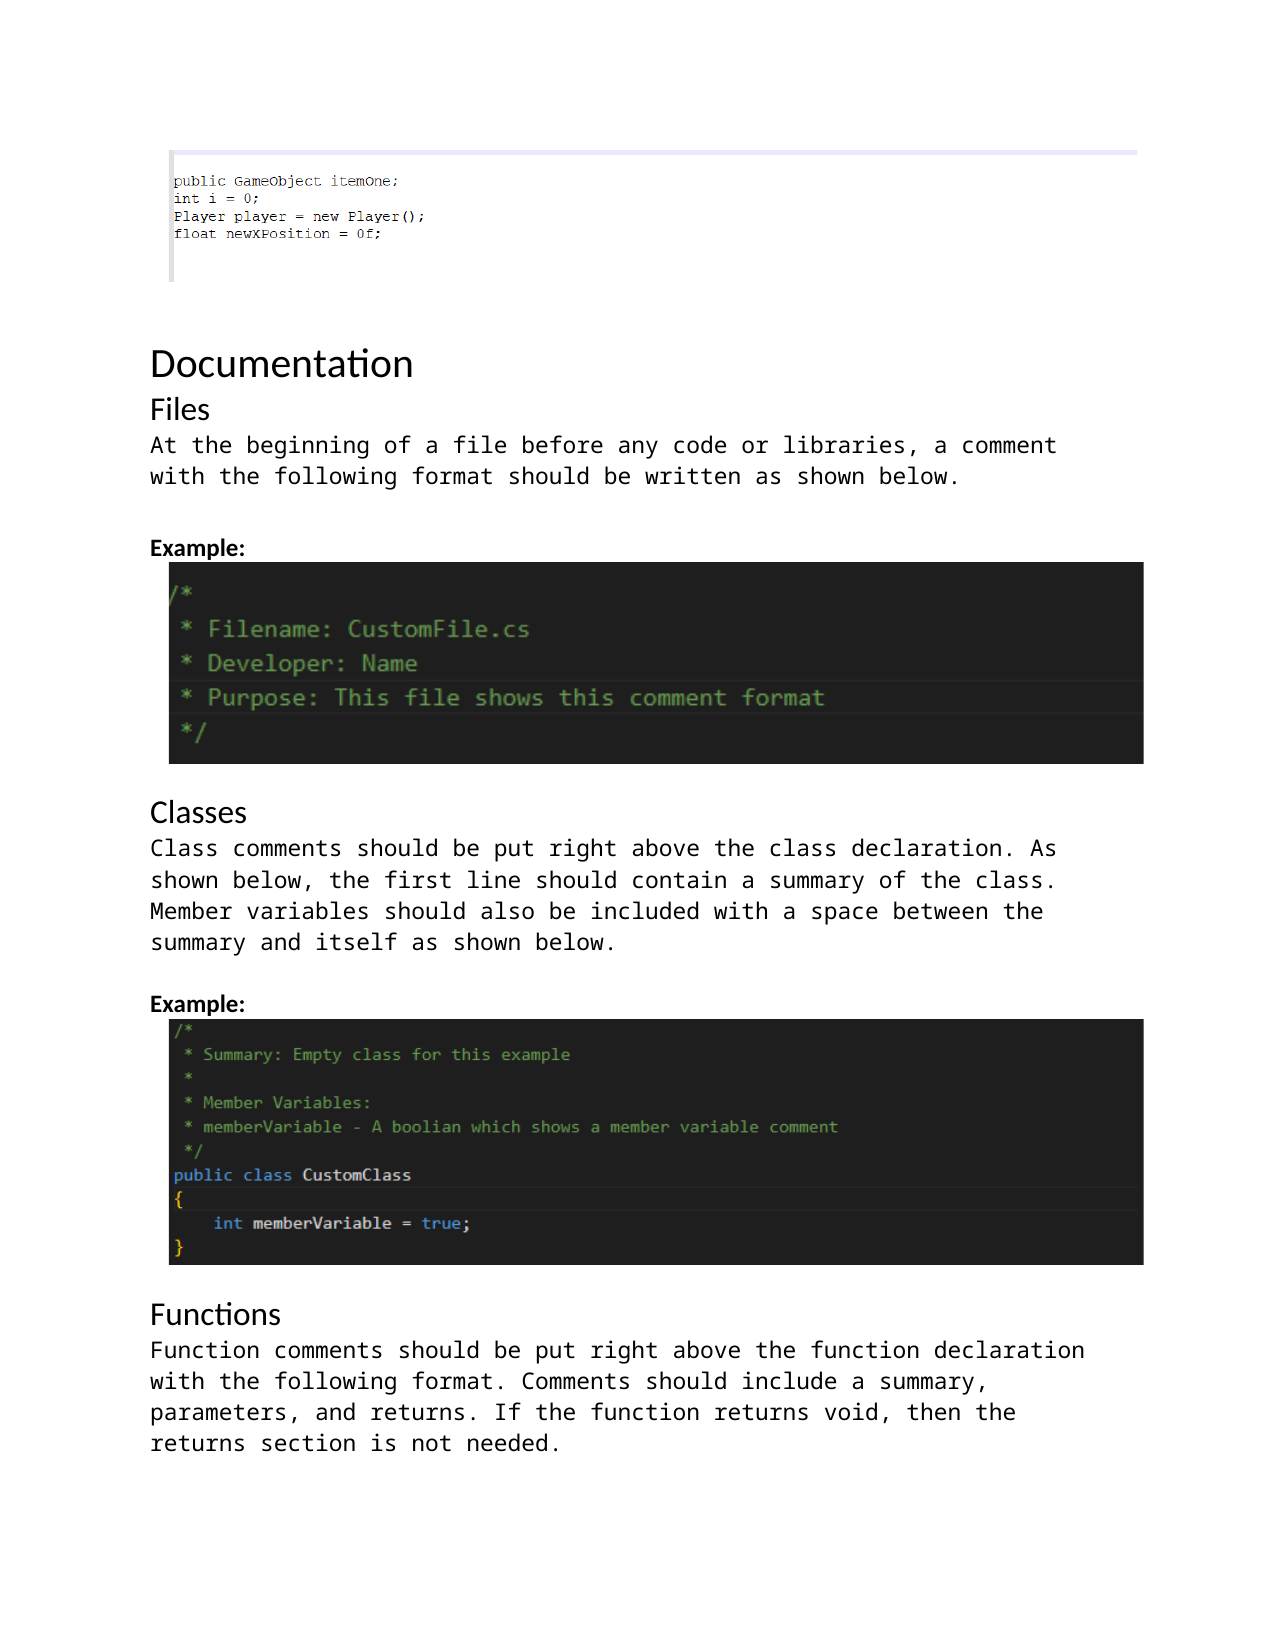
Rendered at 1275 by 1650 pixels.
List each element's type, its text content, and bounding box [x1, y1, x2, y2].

text At the beginning of a file before any code or libraries, a comment with the following format should be written as shown below. [150, 429, 1125, 491]
text Files [150, 388, 1125, 429]
text Class comments should be put right above the class declaration. As shown below, the first line should contain a summary of the class. Member variables should also be included with a space between the summary and itself as shown below. [150, 832, 1125, 957]
text Functions [150, 1293, 1125, 1334]
text Example: [150, 988, 1125, 1019]
text Classes [150, 792, 1125, 832]
text Documentation [150, 337, 1125, 388]
text Function comments should be put right above the function declaration with the following format. Comments should include a summary, parameters, and returns. If the function returns void, then the returns section is not needed. [150, 1334, 1125, 1459]
text Example: [150, 532, 1125, 562]
